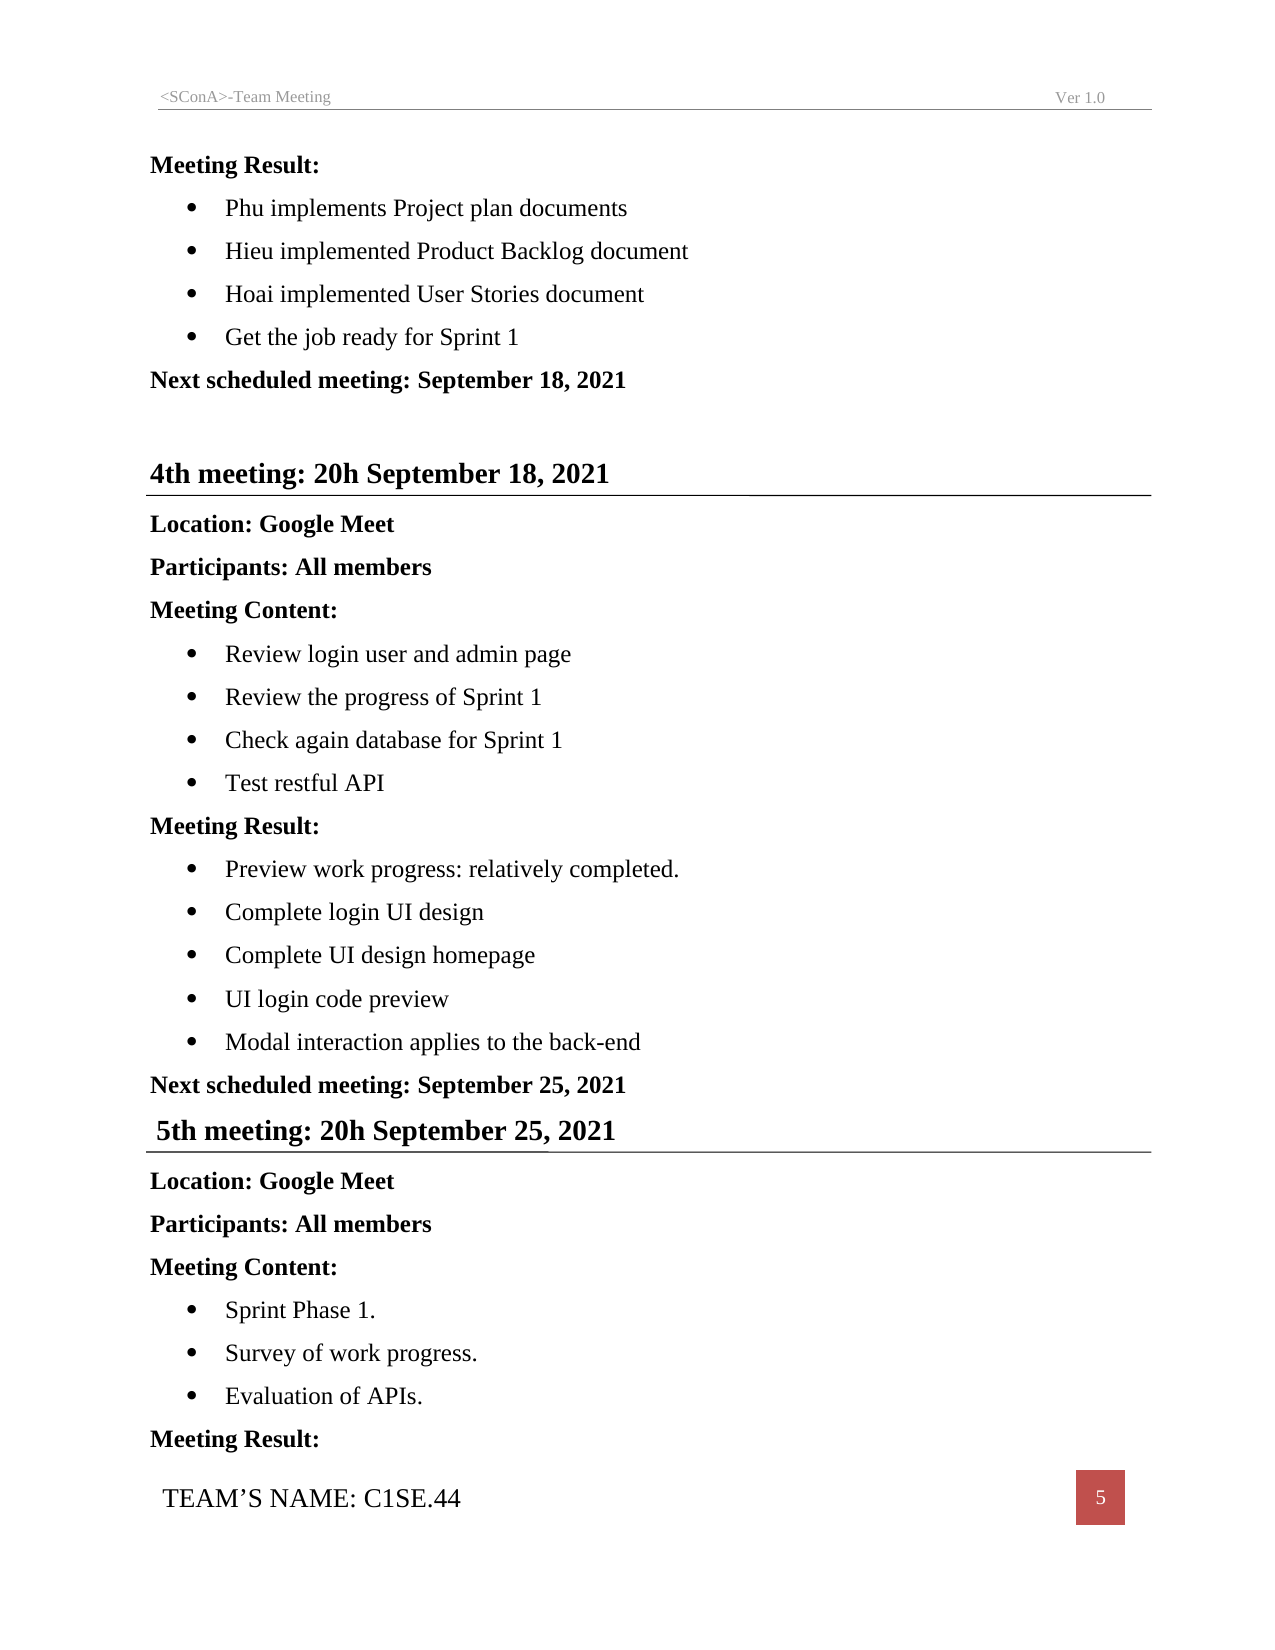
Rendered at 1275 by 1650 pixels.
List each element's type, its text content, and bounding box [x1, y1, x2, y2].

list Modal interaction applies to the back-end [187, 1027, 1125, 1056]
list UI login code preview [187, 984, 1125, 1012]
text Meeting Content: [150, 596, 1125, 624]
text Next scheduled meeting: September 25, 2021 [150, 1070, 1125, 1099]
text Location: Google Meet [150, 1166, 1125, 1194]
list Evaluation of APIs. [187, 1381, 1125, 1410]
list Preview work progress: relatively completed. [187, 854, 1125, 883]
list Complete login UI design [187, 897, 1125, 926]
list Test restful API [187, 768, 1125, 797]
text Meeting Content: [150, 1252, 1125, 1281]
list Review the progress of Sprint 1 [187, 682, 1125, 711]
text Participants: All members [150, 1209, 1125, 1238]
list Review login user and admin page [187, 639, 1125, 667]
list Sprint Phase 1. [187, 1295, 1125, 1324]
text Next scheduled meeting: September 18, 2021 [150, 366, 1125, 394]
list Get the job ready for Sprint 1 [187, 322, 1125, 351]
list Phu implements Project plan documents [187, 193, 1125, 222]
text 5th meeting: 20h September 25, 2021 [150, 1113, 1125, 1147]
text Participants: All members [150, 552, 1125, 581]
list Hieu implemented Product Backlog document [187, 236, 1125, 265]
list Survey of work progress. [187, 1338, 1125, 1367]
list Hoai implemented User Stories document [187, 279, 1125, 308]
text Location: Google Meet [150, 509, 1125, 538]
text 4th meeting: 20h September 18, 2021 [150, 456, 1125, 490]
list Check again database for Sprint 1 [187, 725, 1125, 754]
text Meeting Result: [150, 811, 1125, 840]
text Meeting Result: [150, 150, 1125, 179]
list Complete UI design homepage [187, 941, 1125, 969]
text Meeting Result: [150, 1424, 1125, 1453]
